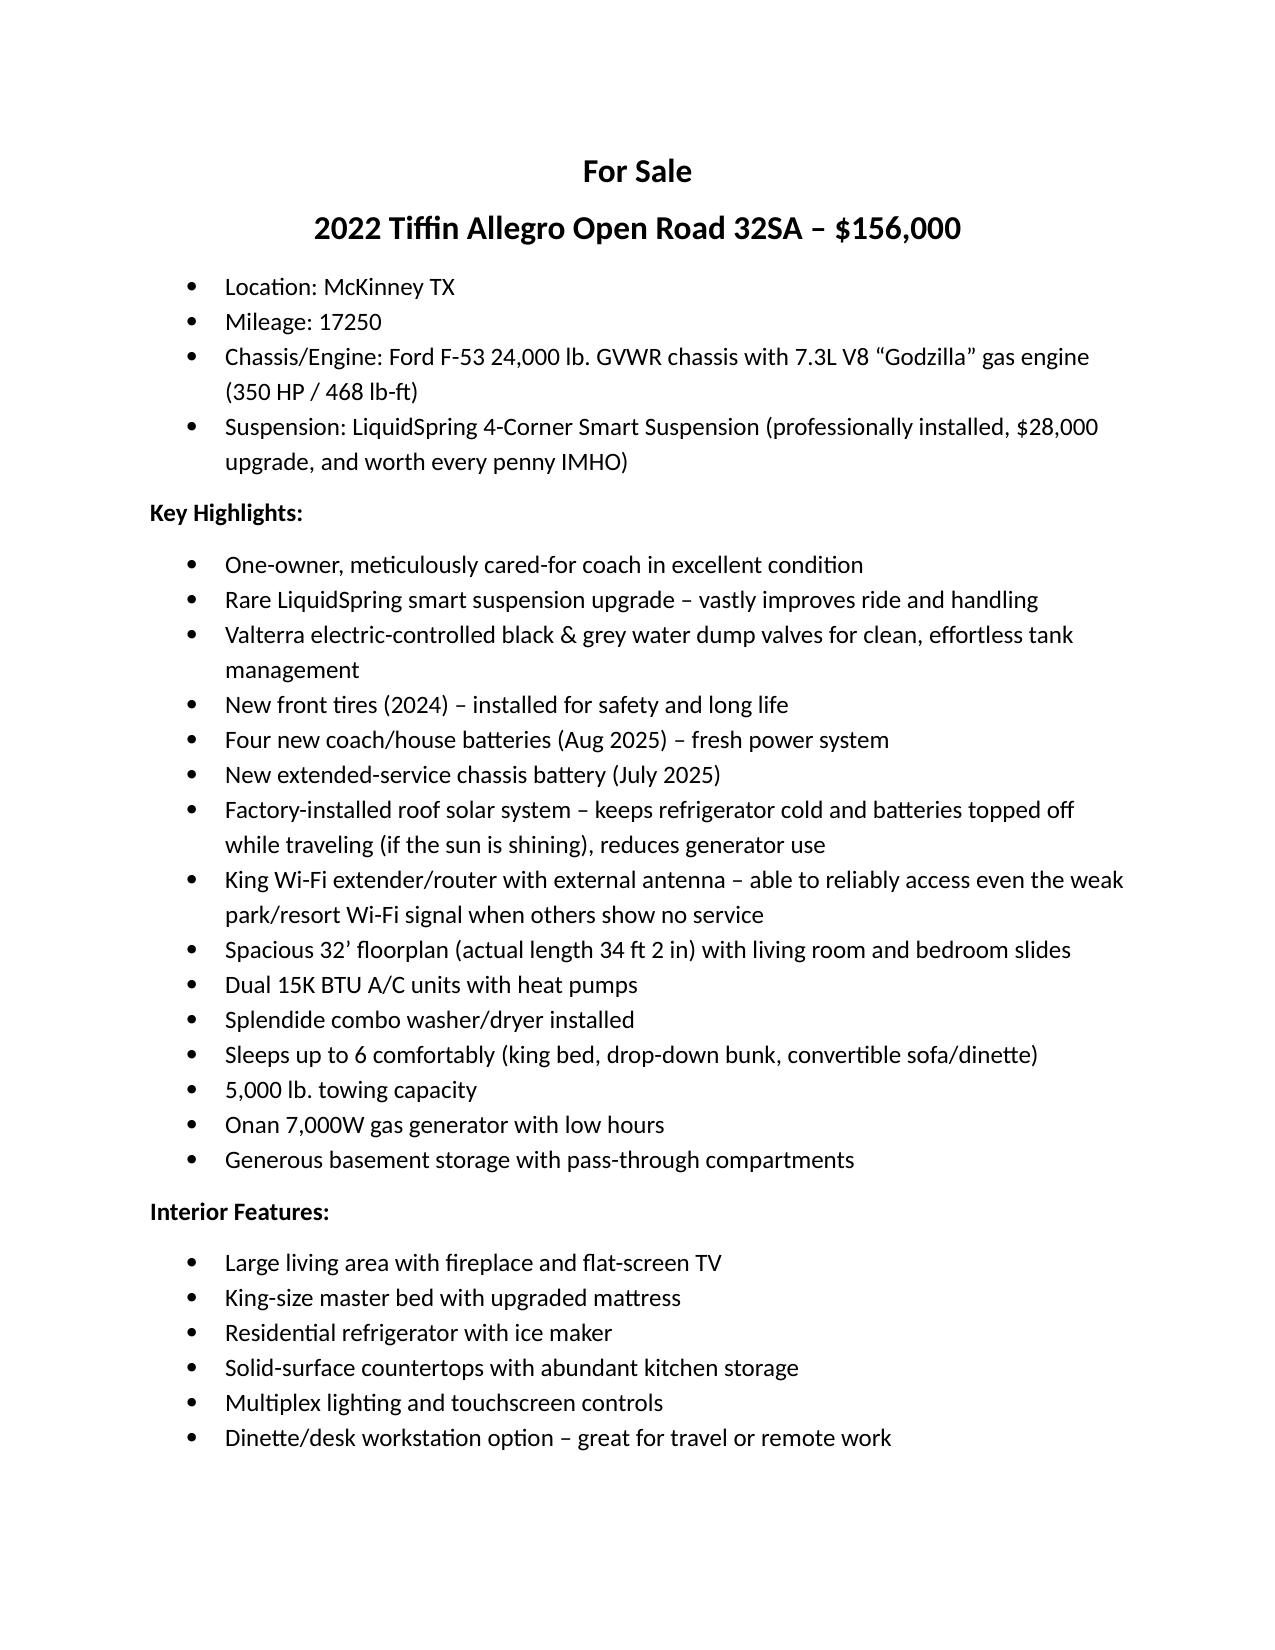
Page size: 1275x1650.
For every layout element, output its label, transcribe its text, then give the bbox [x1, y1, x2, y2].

list Onan 7,000W gas generator with low hours [187, 1109, 1125, 1140]
list Rare LiquidSpring smart suspension upgrade – vastly improves ride and handling [187, 584, 1125, 615]
list Chassis/Engine: Ford F-53 24,000 lb. GVWR chassis with 7.3L V8 “Godzilla” gas engine (350 HP / 468 lb-ft) [187, 341, 1125, 406]
list Spacious 32’ floorplan (actual length 34 ft 2 in) with living room and bedroom slides [187, 934, 1125, 965]
list King-size master bed with upgraded mattress [187, 1282, 1125, 1313]
list Valterra electric-controlled black & grey water dump valves for clean, effortless tank management [187, 619, 1125, 685]
list Splendide combo washer/dryer installed [187, 1004, 1125, 1035]
list 5,000 lb. towing capacity [187, 1074, 1125, 1105]
text Key Highlights: [150, 497, 1125, 528]
list Residential refrigerator with ice maker [187, 1317, 1125, 1348]
list Solid-surface countertops with abundant kitchen storage [187, 1352, 1125, 1383]
list One-owner, meticulously cared-for coach in excellent condition [187, 549, 1125, 580]
list Factory-installed roof solar system – keeps refrigerator cold and batteries topped off while traveling (if the sun is shining), reduces generator use [187, 794, 1125, 860]
list New front tires (2024) – installed for safety and long life [187, 689, 1125, 720]
list New extended-service chassis battery (July 2025) [187, 759, 1125, 790]
list Sleeps up to 6 comfortably (king bed, drop-down bunk, convertible sofa/dinette) [187, 1039, 1125, 1070]
text For Sale [150, 150, 1125, 191]
list Dual 15K BTU A/C units with heat pumps [187, 969, 1125, 1000]
text 2022 Tiffin Allegro Open Road 32SA – $156,000 [150, 207, 1125, 248]
list Mileage: 17250 [187, 306, 1125, 336]
list Multiplex lighting and touchscreen controls [187, 1387, 1125, 1418]
list Four new coach/house batteries (Aug 2025) – fresh power system [187, 724, 1125, 755]
list Location: McKinney TX [187, 271, 1125, 301]
list Dinette/desk workstation option – great for travel or remote work [187, 1422, 1125, 1453]
list Large living area with fireplace and flat-screen TV [187, 1247, 1125, 1278]
list King Wi-Fi extender/router with external antenna – able to reliably access even the weak park/resort Wi-Fi signal when others show no service [187, 864, 1125, 930]
list Generous basement storage with pass-through compartments [187, 1144, 1125, 1175]
text Interior Features: [150, 1196, 1125, 1226]
list Suspension: LiquidSpring 4-Corner Smart Suspension (professionally installed, $28,000 upgrade, and worth every penny IMHO) [187, 411, 1125, 476]
